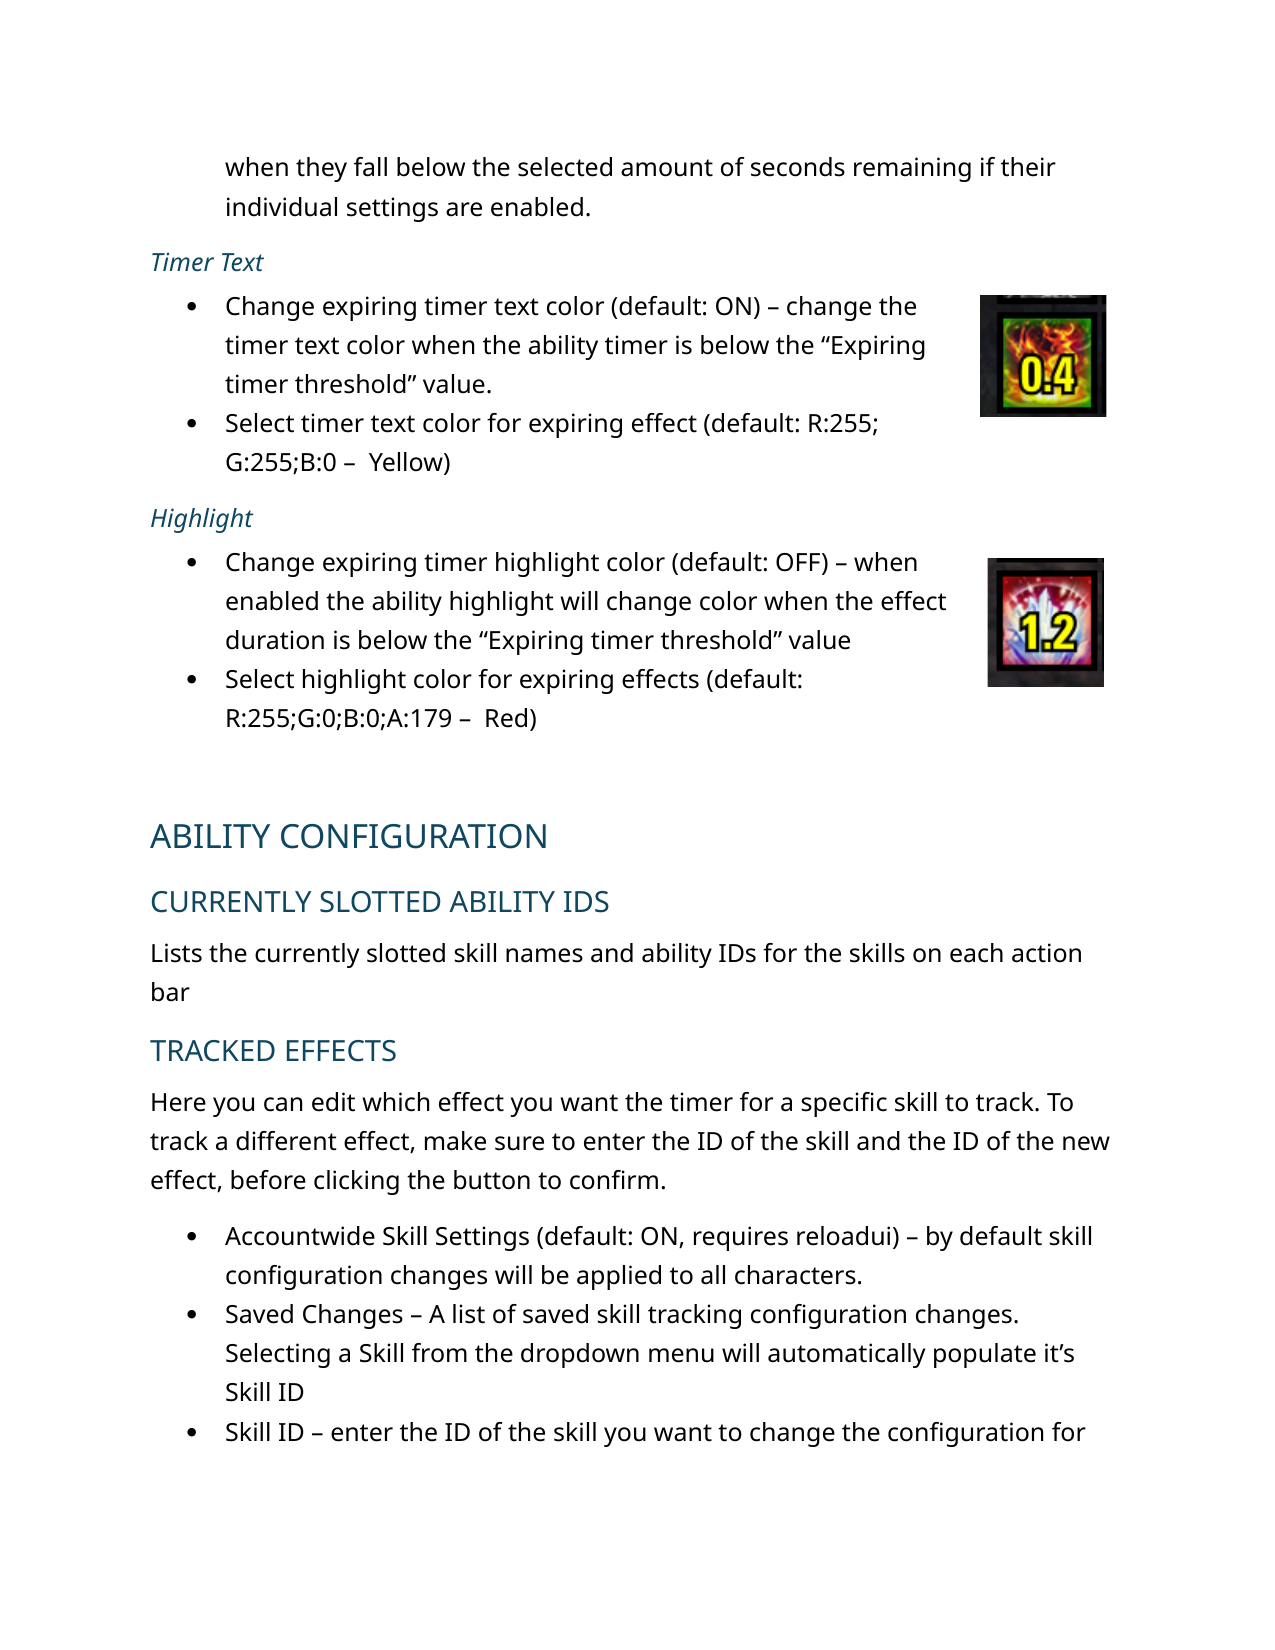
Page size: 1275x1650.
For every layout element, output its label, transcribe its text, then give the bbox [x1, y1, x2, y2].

picture [987, 558, 1104, 687]
picture [980, 295, 1107, 417]
text Lists the currently slotted skill names and ability IDs for the skills on each action bar [150, 935, 1125, 1008]
list Change expiring timer highlight color (default: OFF) – when enabled the ability highlight will change color when the effect duration is below the “Expiring timer threshold” value [187, 544, 1125, 657]
subtitle CURRENTLY SLOTTED ABILITY IDS [150, 881, 1125, 921]
list Accountwide Skill Settings (default: ON, requires reloadui) – by default skill configuration changes will be applied to all characters. [187, 1218, 1125, 1292]
subtitle TRACKED EFFECTS [150, 1030, 1125, 1070]
subtitle ABILITY CONFIGURATION [150, 812, 1125, 858]
list Change expiring timer text color (default: ON) – change the timer text color when the ability timer is below the “Expiring timer threshold” value. [187, 288, 1125, 401]
list Select highlight color for expiring effects (default: R:255;G:0;B:0;A:179 – Red) [187, 662, 1125, 735]
subtitle Timer Text [150, 245, 1125, 279]
list Saved Changes – A list of saved skill tracking configuration changes. Selecting a Skill from the dropdown menu will automatically populate it’s Skill ID [187, 1297, 1125, 1409]
list Skill ID – enter the ID of the skill you want to change the configuration for [187, 1414, 1125, 1448]
subtitle Highlight [150, 501, 1125, 535]
list Select timer text color for expiring effect (default: R:255; G:255;B:0 – Yellow) [187, 406, 1125, 479]
